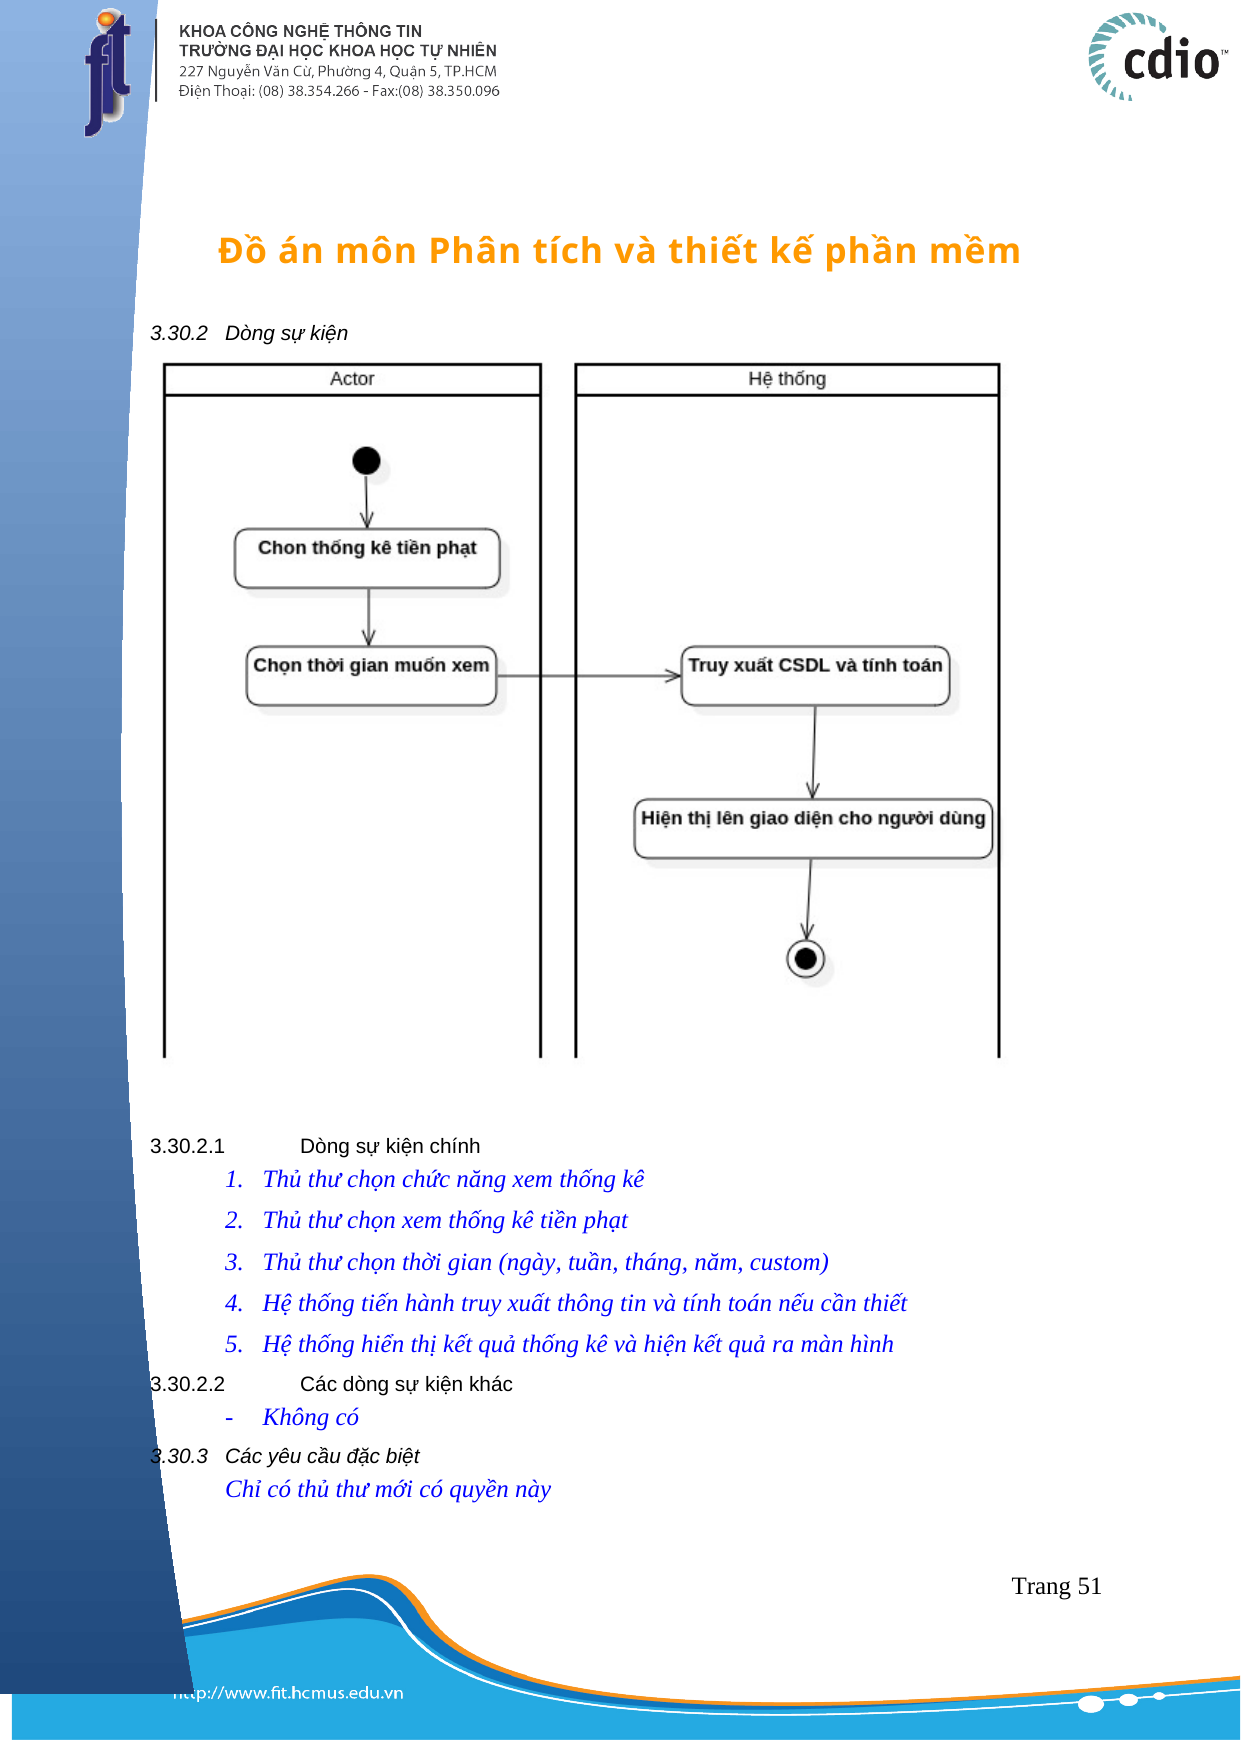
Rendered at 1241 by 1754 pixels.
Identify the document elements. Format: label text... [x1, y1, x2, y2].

subtitle Dòng sự kiện [150, 319, 1090, 344]
list Thủ thư chọn thời gian (ngày, tuần, tháng, năm, custom) [225, 1247, 1090, 1275]
picture [61, 1, 1241, 161]
picture [150, 350, 1058, 1117]
list Hệ thống tiến hành truy xuất thông tin và tính toán nếu cần thiết [225, 1288, 1090, 1317]
list Thủ thư chọn xem thống kê tiền phạt [225, 1205, 1090, 1234]
text Chỉ có thủ thư mới có quyền này [150, 1474, 1090, 1503]
list Không có [225, 1402, 1090, 1430]
list Hệ thống hiển thị kết quả thống kê và hiện kết quả ra màn hình [225, 1329, 1090, 1358]
subtitle Các yêu cầu đặc biệt [150, 1443, 1090, 1468]
subtitle Dòng sự kiện chính [150, 1133, 1090, 1158]
list Thủ thư chọn chức năng xem thống kê [225, 1164, 1090, 1193]
picture [11, 1571, 1241, 1740]
subtitle Các dòng sự kiện khác [150, 1370, 1090, 1395]
